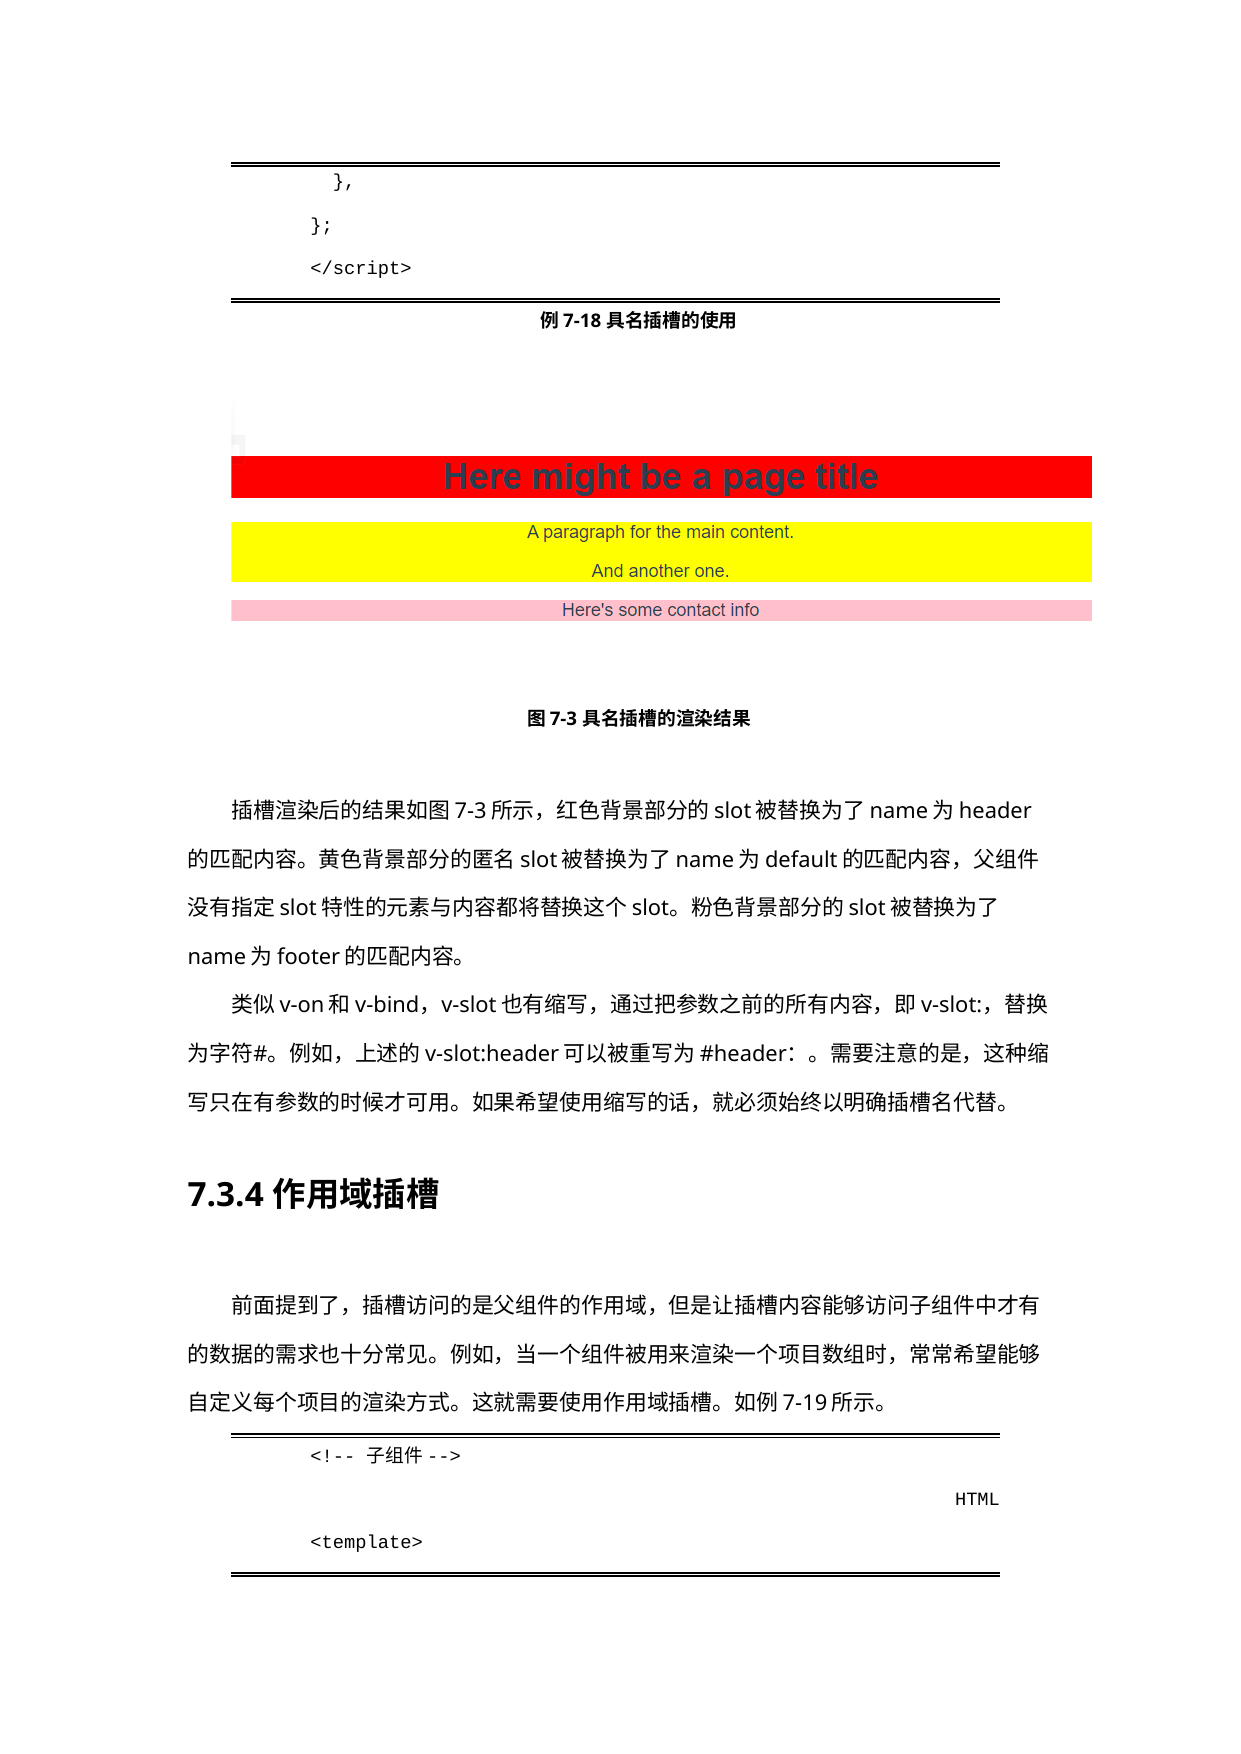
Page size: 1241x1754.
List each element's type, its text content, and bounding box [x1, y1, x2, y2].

subtitle 7.3.4 作用域插槽 [187, 1160, 1053, 1225]
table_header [231, 1438, 1000, 1572]
text 插槽渲染后的结果如图7-3所示，红色背景部分的slot被替换为了name为header的匹配内容。黄色背景部分的匿名slot被替换为了name为default的匹配内容，父组件没有指定slot特性的元素与内容都将替换这个slot。粉色背景部分的slot被替换为了name为footer的匹配内容。 [187, 792, 1053, 971]
text 图7-3 具名插槽的渲染结果 [187, 701, 1053, 734]
picture [231, 393, 1097, 661]
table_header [231, 167, 1000, 298]
text 例7-18 具名插槽的使用 [187, 303, 1053, 335]
text 前面提到了，插槽访问的是父组件的作用域，但是让插槽内容能够访问子组件中才有的数据的需求也十分常见。例如，当一个组件被用来渲染一个项目数组时，常常希望能够自定义每个项目的渲染方式。这就需要使用作用域插槽。如例7-19所示。 [187, 1287, 1053, 1417]
text 类似v-on和v-bind，v-slot也有缩写，通过把参数之前的所有内容，即v-slot:，替换为字符#。例如，上述的v-slot:header可以被重写为 #header：。需要注意的是，这种缩写只在有参数的时候才可用。如果希望使用缩写的话，就必须始终以明确插槽名代替。 [187, 987, 1053, 1117]
